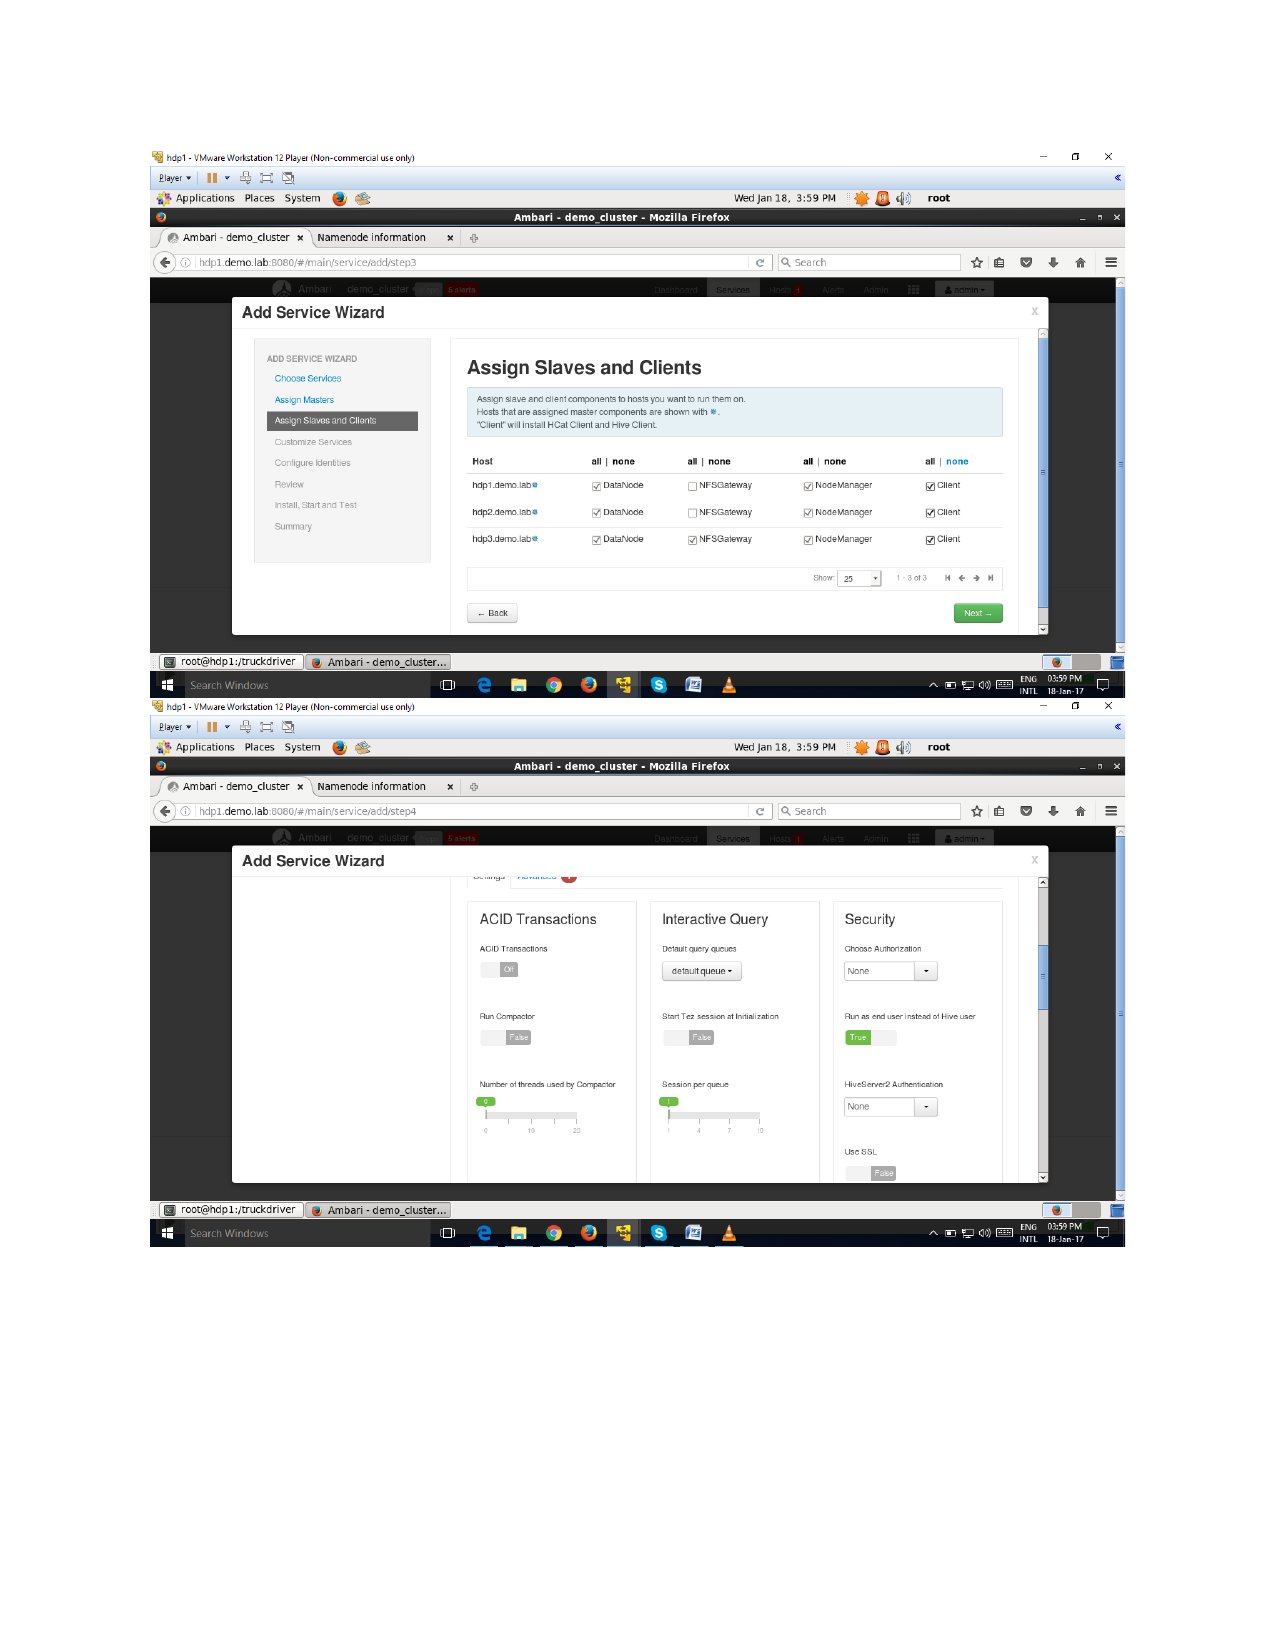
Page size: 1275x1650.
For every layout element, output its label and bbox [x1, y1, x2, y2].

picture [150, 150, 1125, 1247]
